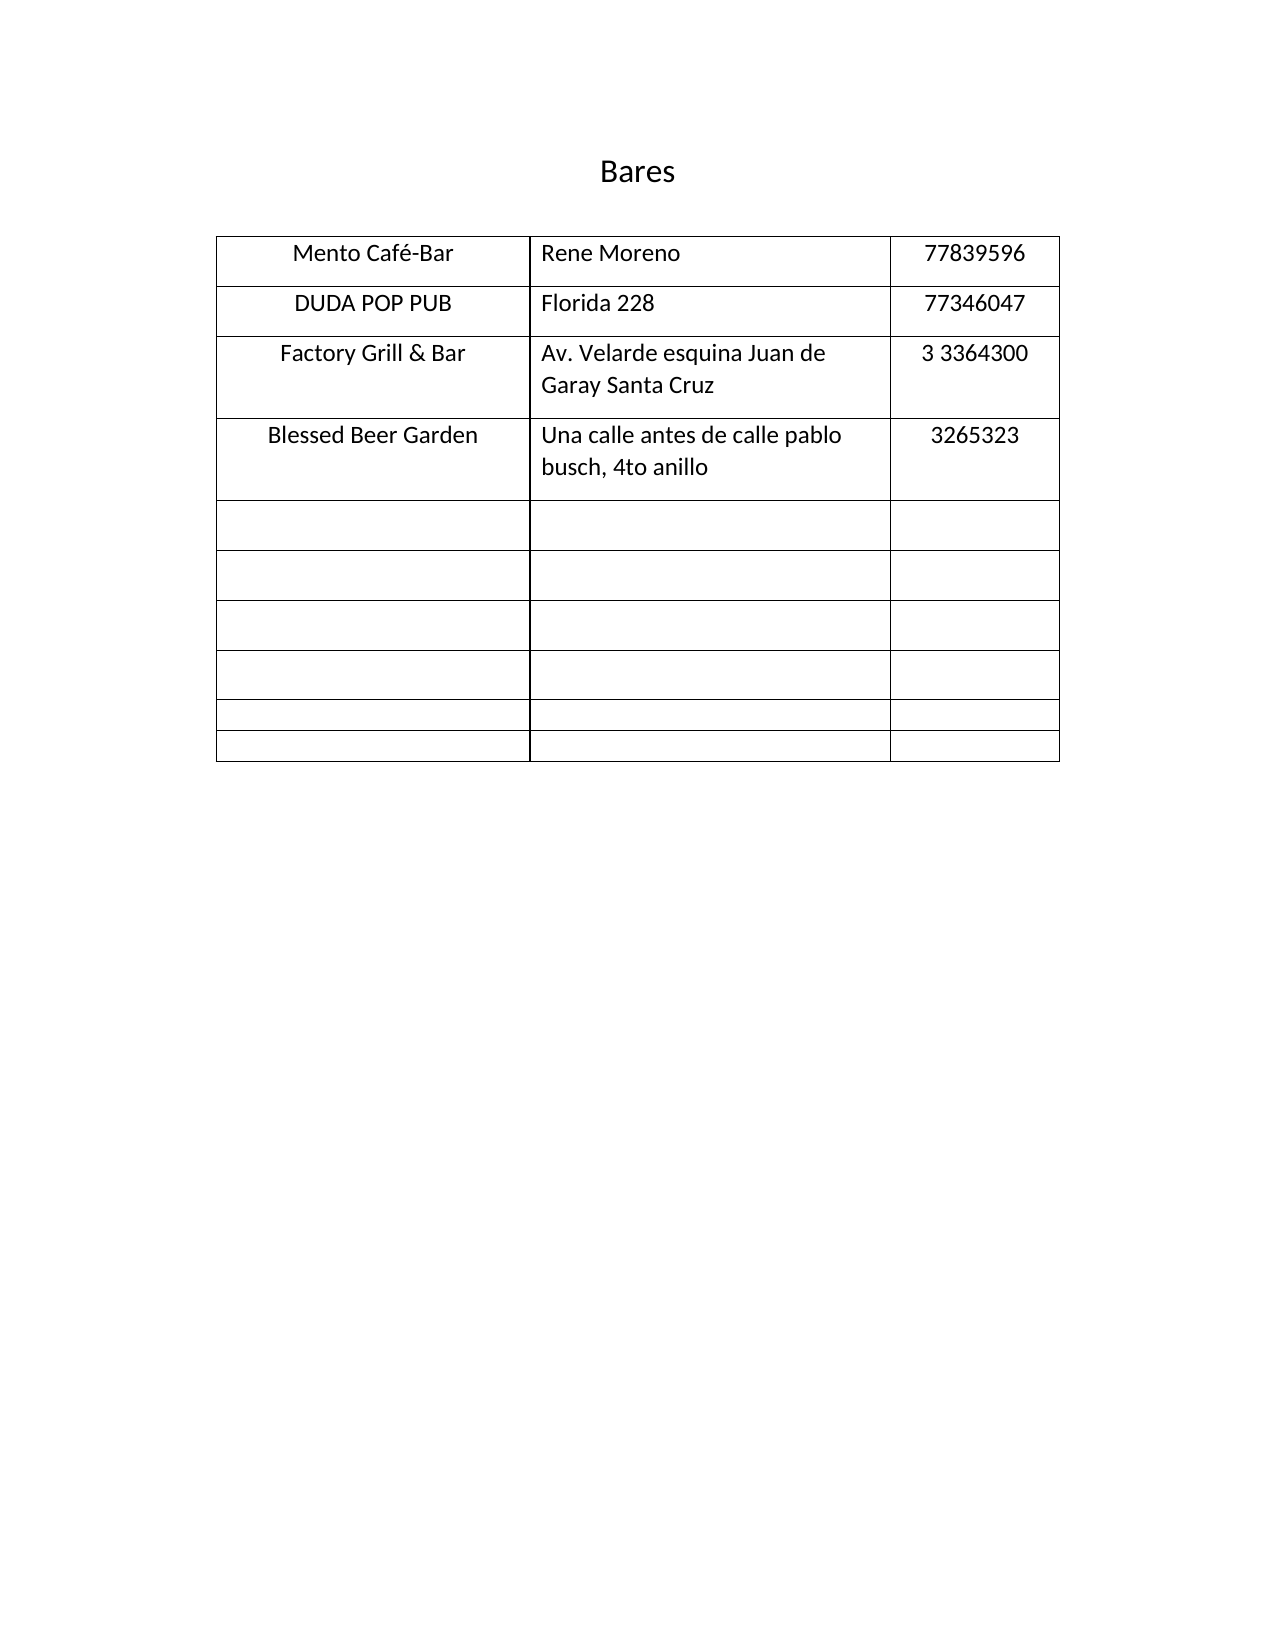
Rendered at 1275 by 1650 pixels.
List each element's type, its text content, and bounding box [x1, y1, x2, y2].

table_cell Factory Grill & Bar [217, 337, 529, 418]
table_cell [531, 501, 890, 550]
table_cell [531, 731, 890, 761]
table_header 77839596 [891, 237, 1059, 286]
table_cell Florida 228 [531, 287, 890, 336]
table_cell [217, 731, 529, 761]
table_cell [891, 700, 1059, 730]
table_cell [217, 700, 529, 730]
table_cell [531, 601, 890, 649]
table_cell 3265323 [891, 419, 1059, 500]
table_cell [217, 551, 529, 599]
table_cell 3 3364300 [891, 337, 1059, 418]
table_cell [891, 551, 1059, 599]
table_cell [891, 601, 1059, 649]
table_cell [891, 651, 1059, 699]
table_cell [531, 551, 890, 599]
table_cell [531, 651, 890, 699]
table_cell Una calle antes de calle pablo busch, 4to anillo [531, 419, 890, 500]
table_cell [217, 651, 529, 699]
table_cell [891, 731, 1059, 761]
table_cell [891, 501, 1059, 550]
table_cell 77346047 [891, 287, 1059, 336]
table_cell Av. Velarde esquina Juan de Garay Santa Cruz [531, 337, 890, 418]
table_header Mento Café-Bar [217, 237, 529, 286]
text Bares [150, 150, 1125, 191]
table_cell Blessed Beer Garden [217, 419, 529, 500]
table_cell [217, 601, 529, 649]
table_cell [531, 700, 890, 730]
table_header Rene Moreno [531, 237, 890, 286]
table_cell [217, 501, 529, 550]
table_cell DUDA POP PUB [217, 287, 529, 336]
